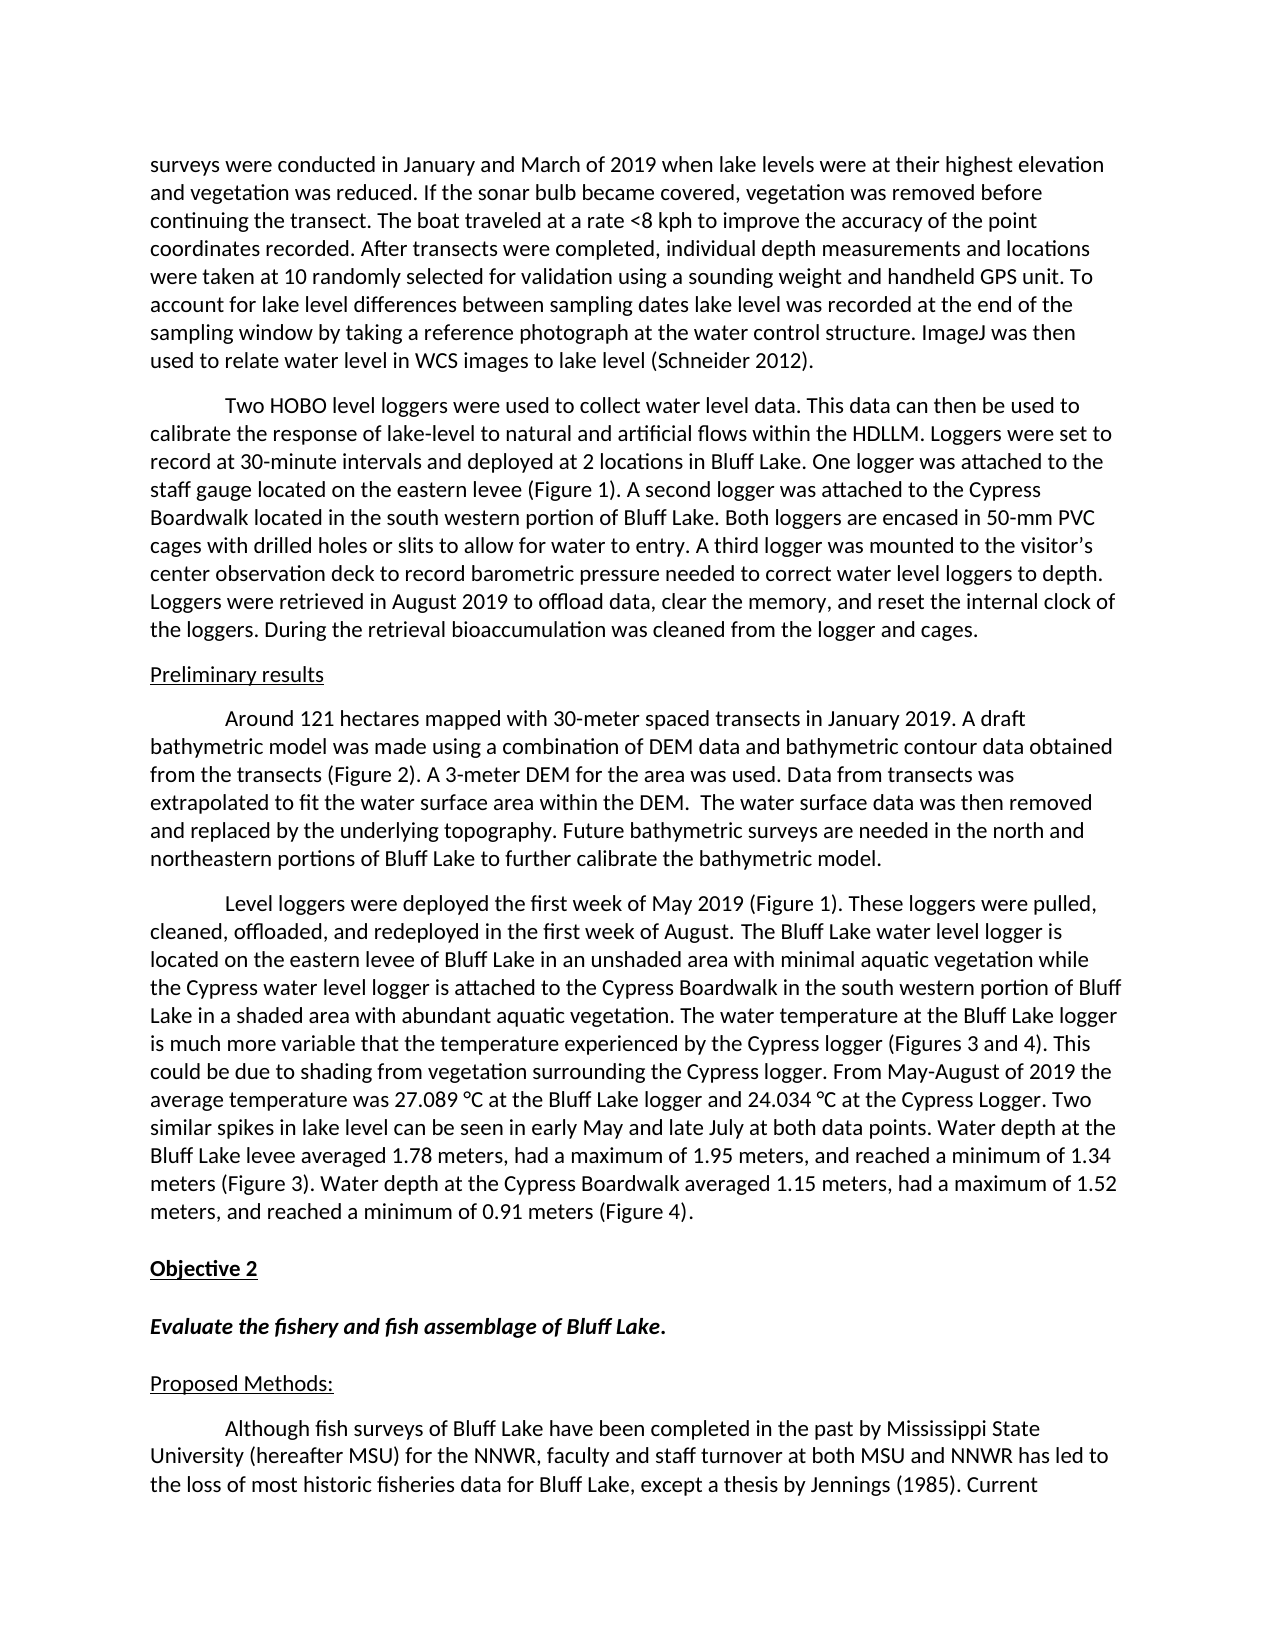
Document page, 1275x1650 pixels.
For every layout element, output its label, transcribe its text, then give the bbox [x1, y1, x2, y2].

text Objective 2 [150, 1254, 1125, 1283]
text Two HOBO level loggers were used to collect water level data. This data can then be used to calibrate the response of lake-level to natural and artificial flows within the HDLLM. Loggers were set to record at 30-minute intervals and deployed at 2 locations in Bluff Lake. One logger was attached to the staff gauge located on the eastern levee (Figure 1). A second logger was attached to the Cypress Boardwalk located in the south western portion of Bluff Lake. Both loggers are encased in 50-mm PVC cages with drilled holes or slits to allow for water to entry. A third logger was mounted to the visitor’s center observation deck to record barometric pressure needed to correct water level loggers to depth. Loggers were retrieved in August 2019 to offload data, clear the memory, and reset the internal clock of the loggers. During the retrieval bioaccumulation was cleaned from the logger and cages. [150, 391, 1125, 643]
text Evaluate the fishery and fish assemblage of Bluff Lake. [150, 1312, 1125, 1340]
text Level loggers were deployed the first week of May 2019 (Figure 1). These loggers were pulled, cleaned, offloaded, and redeployed in the first week of August. The Bluff Lake water level logger is located on the eastern levee of Bluff Lake in an unshaded area with minimal aquatic vegetation while the Cypress water level logger is attached to the Cypress Boardwalk in the south western portion of Bluff Lake in a shaded area with abundant aquatic vegetation. The water temperature at the Bluff Lake logger is much more variable that the temperature experienced by the Cypress logger (Figures 3 and 4). This could be due to shading from vegetation surrounding the Cypress logger. From May-August of 2019 the average temperature was 27.089 °C at the Bluff Lake logger and 24.034 °C at the Cypress Logger. Two similar spikes in lake level can be seen in early May and late July at both data points. Water depth at the Bluff Lake levee averaged 1.78 meters, had a maximum of 1.95 meters, and reached a minimum of 1.34 meters (Figure 3). Water depth at the Cypress Boardwalk averaged 1.15 meters, had a maximum of 1.52 meters, and reached a minimum of 0.91 meters (Figure 4). [150, 889, 1125, 1225]
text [150, 150, 1125, 374]
text Proposed Methods: [150, 1369, 1125, 1397]
text Around 121 hectares mapped with 30-meter spaced transects in January 2019. A draft bathymetric model was made using a combination of DEM data and bathymetric contour data obtained from the transects (Figure 2). A 3-meter DEM for the area was used. Data from transects was extrapolated to fit the water surface area within the DEM. The water surface data was then removed and replaced by the underlying topography. Future bathymetric surveys are needed in the north and northeastern portions of Bluff Lake to further calibrate the bathymetric model. [150, 704, 1125, 872]
text Preliminary results [150, 660, 1125, 688]
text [150, 1414, 1125, 1498]
